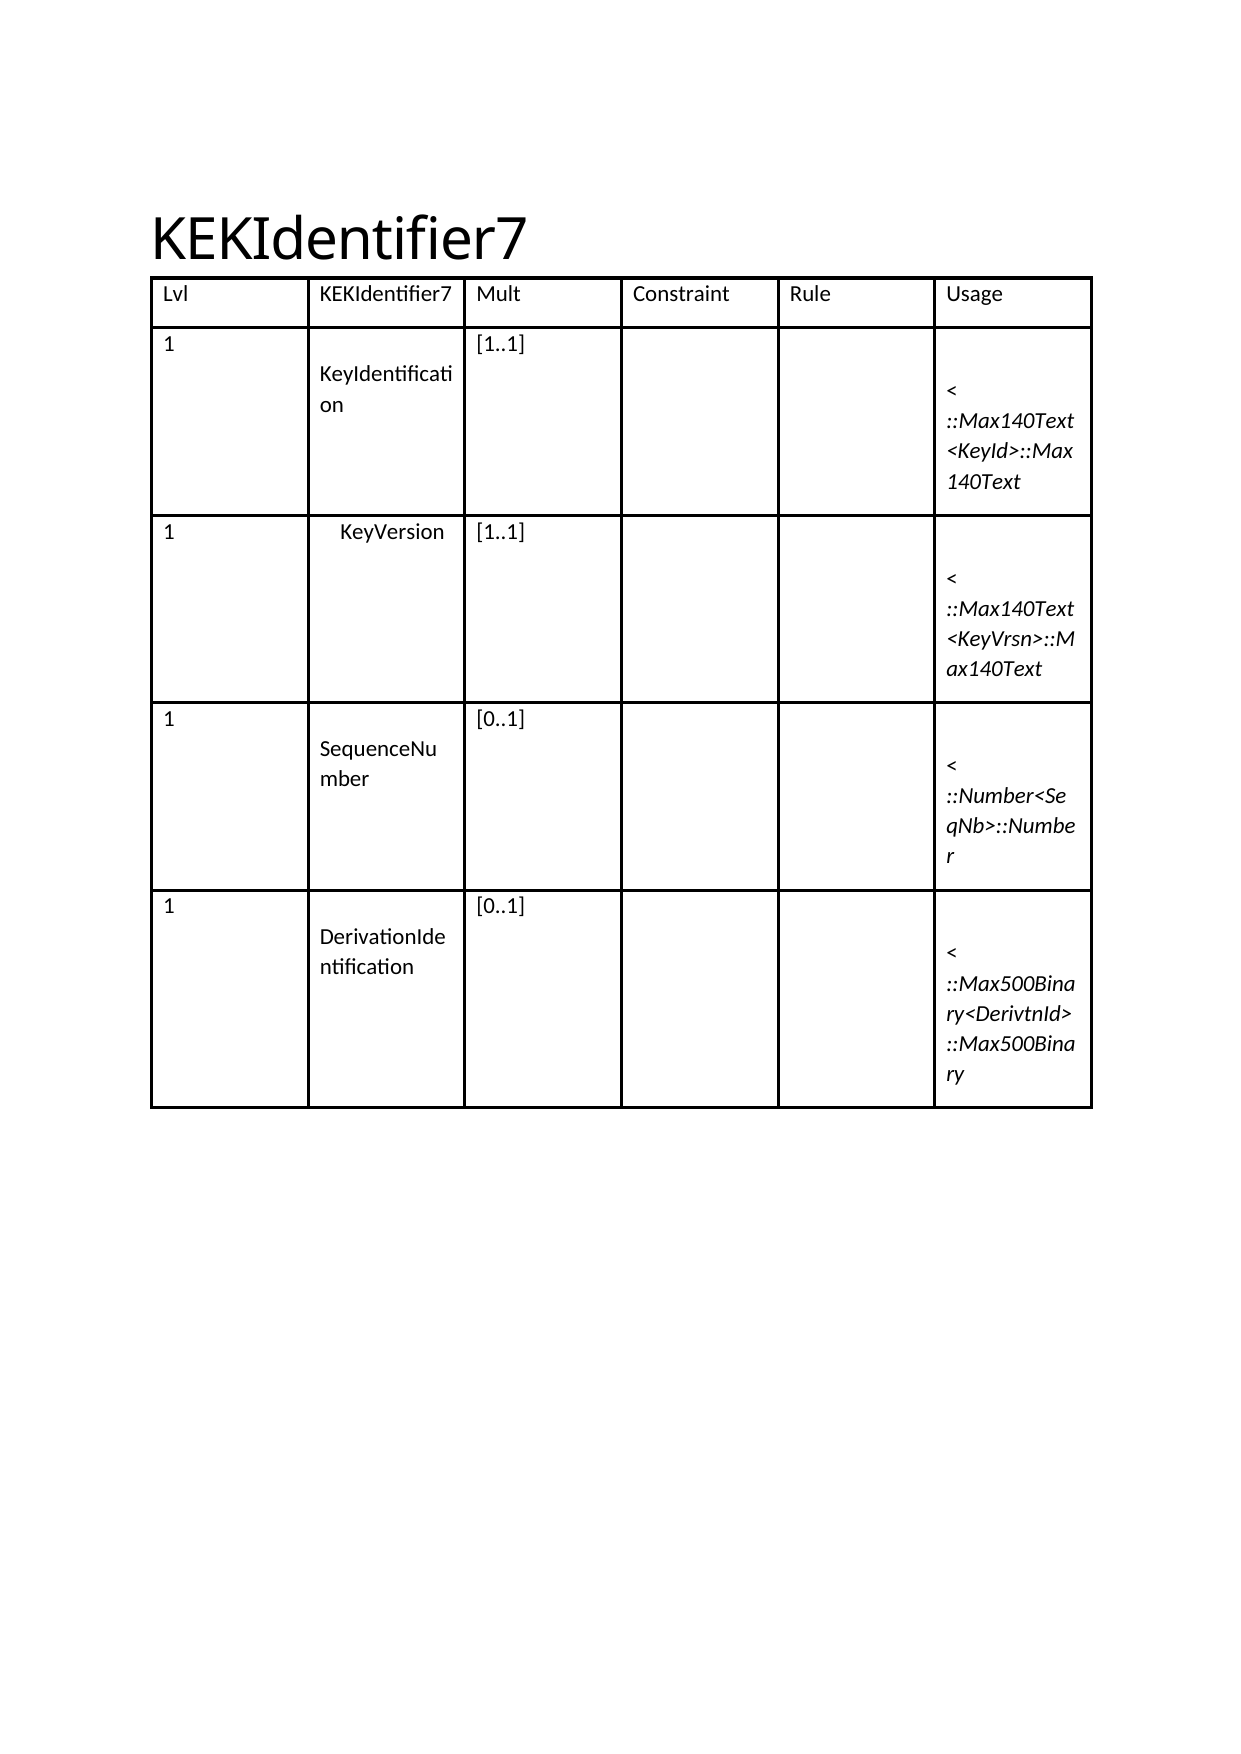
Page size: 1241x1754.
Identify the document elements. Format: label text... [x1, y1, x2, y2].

table_cell DerivationIdentification [310, 892, 463, 1106]
table_cell [780, 329, 933, 514]
table_header Rule [780, 280, 933, 326]
table_cell [780, 892, 933, 1106]
table_cell [0..1] [466, 892, 620, 1106]
table_cell KeyIdentification [310, 329, 463, 514]
table_cell <::Number<SeqNb>::Number [936, 704, 1090, 888]
table_cell [623, 517, 777, 701]
table_cell 1 [153, 704, 307, 888]
table_cell 1 [153, 892, 307, 1106]
table_cell [1..1] [466, 517, 620, 701]
title KEKIdentifier7 [150, 197, 1090, 276]
table_cell [780, 704, 933, 888]
table_cell [623, 892, 777, 1106]
table_cell [0..1] [466, 704, 620, 888]
table_cell KeyVersion [310, 517, 463, 701]
table_cell 1 [153, 329, 307, 514]
table_cell <::Max140Text<KeyId>::Max140Text [936, 329, 1090, 514]
table_header KEKIdentifier7 [310, 280, 463, 326]
table_header Constraint [623, 280, 777, 326]
table_cell 1 [153, 517, 307, 701]
table_cell [1..1] [466, 329, 620, 514]
table_header Mult [466, 280, 620, 326]
table_cell [780, 517, 933, 701]
table_cell [623, 704, 777, 888]
table_header Usage [936, 280, 1090, 326]
table_cell <::Max500Binary<DerivtnId>::Max500Binary [936, 892, 1090, 1106]
table_header Lvl [153, 280, 307, 326]
table_cell <::Max140Text<KeyVrsn>::Max140Text [936, 517, 1090, 701]
table_cell [623, 329, 777, 514]
table_cell SequenceNumber [310, 704, 463, 888]
